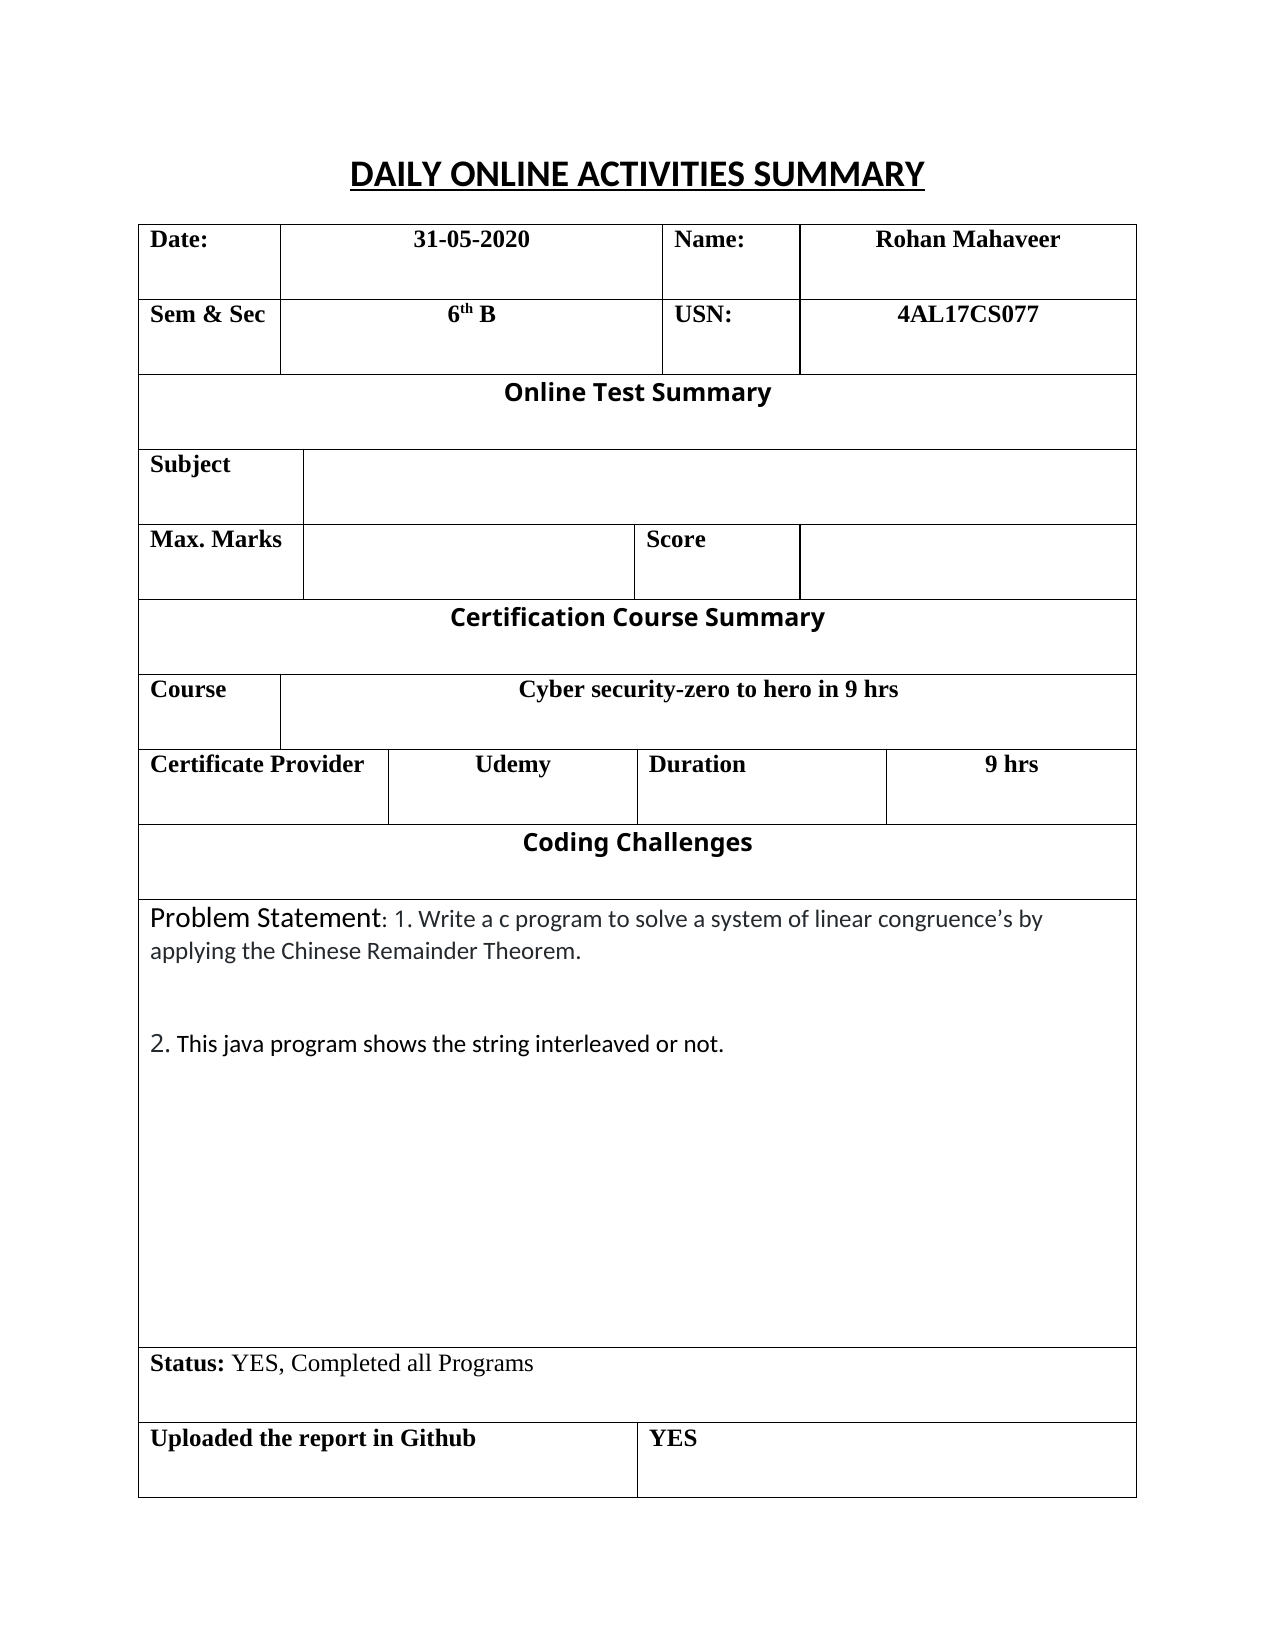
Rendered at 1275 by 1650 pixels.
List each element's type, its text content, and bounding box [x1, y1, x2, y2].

table_cell USN: [663, 300, 799, 373]
table_cell [304, 525, 634, 598]
table_cell Coding Challenges [139, 825, 1136, 898]
table_cell Problem Statement: 1. Write a c program to solve a system of linear congruence’s by applying the Chinese Remainder Theorem. 2. This java program shows the string interleaved or not. [139, 900, 1136, 1347]
table_header Rohan Mahaveer [801, 225, 1136, 298]
text DAILY ONLINE ACTIVITIES SUMMARY [150, 150, 1125, 196]
table_cell Online Test Summary [139, 375, 1136, 448]
table_cell YES [638, 1423, 1136, 1497]
table_cell Course [139, 675, 280, 748]
table_cell Score [635, 525, 799, 598]
table_cell 4AL17CS077 [801, 300, 1136, 373]
table_header Name: [663, 225, 799, 298]
table_cell Status: YES, Completed all Programs [139, 1348, 1136, 1422]
table_cell Certification Course Summary [139, 600, 1136, 673]
table_cell Subject [139, 450, 303, 523]
table_cell Duration [638, 750, 886, 823]
table_cell [801, 525, 1136, 598]
table_cell Sem & Sec [139, 300, 280, 373]
table_cell 9 hrs [887, 750, 1136, 823]
table_cell Udemy [389, 750, 637, 823]
table_cell Uploaded the report in Github [139, 1423, 637, 1497]
table_cell [304, 450, 1136, 523]
table_header Date: [139, 225, 280, 298]
table_cell 6th B [281, 300, 662, 373]
table_cell Cyber security-zero to hero in 9 hrs [281, 675, 1136, 748]
table_cell Certificate Provider [139, 750, 388, 823]
table_header 31-05-2020 [281, 225, 662, 298]
table_cell Max. Marks [139, 525, 303, 598]
